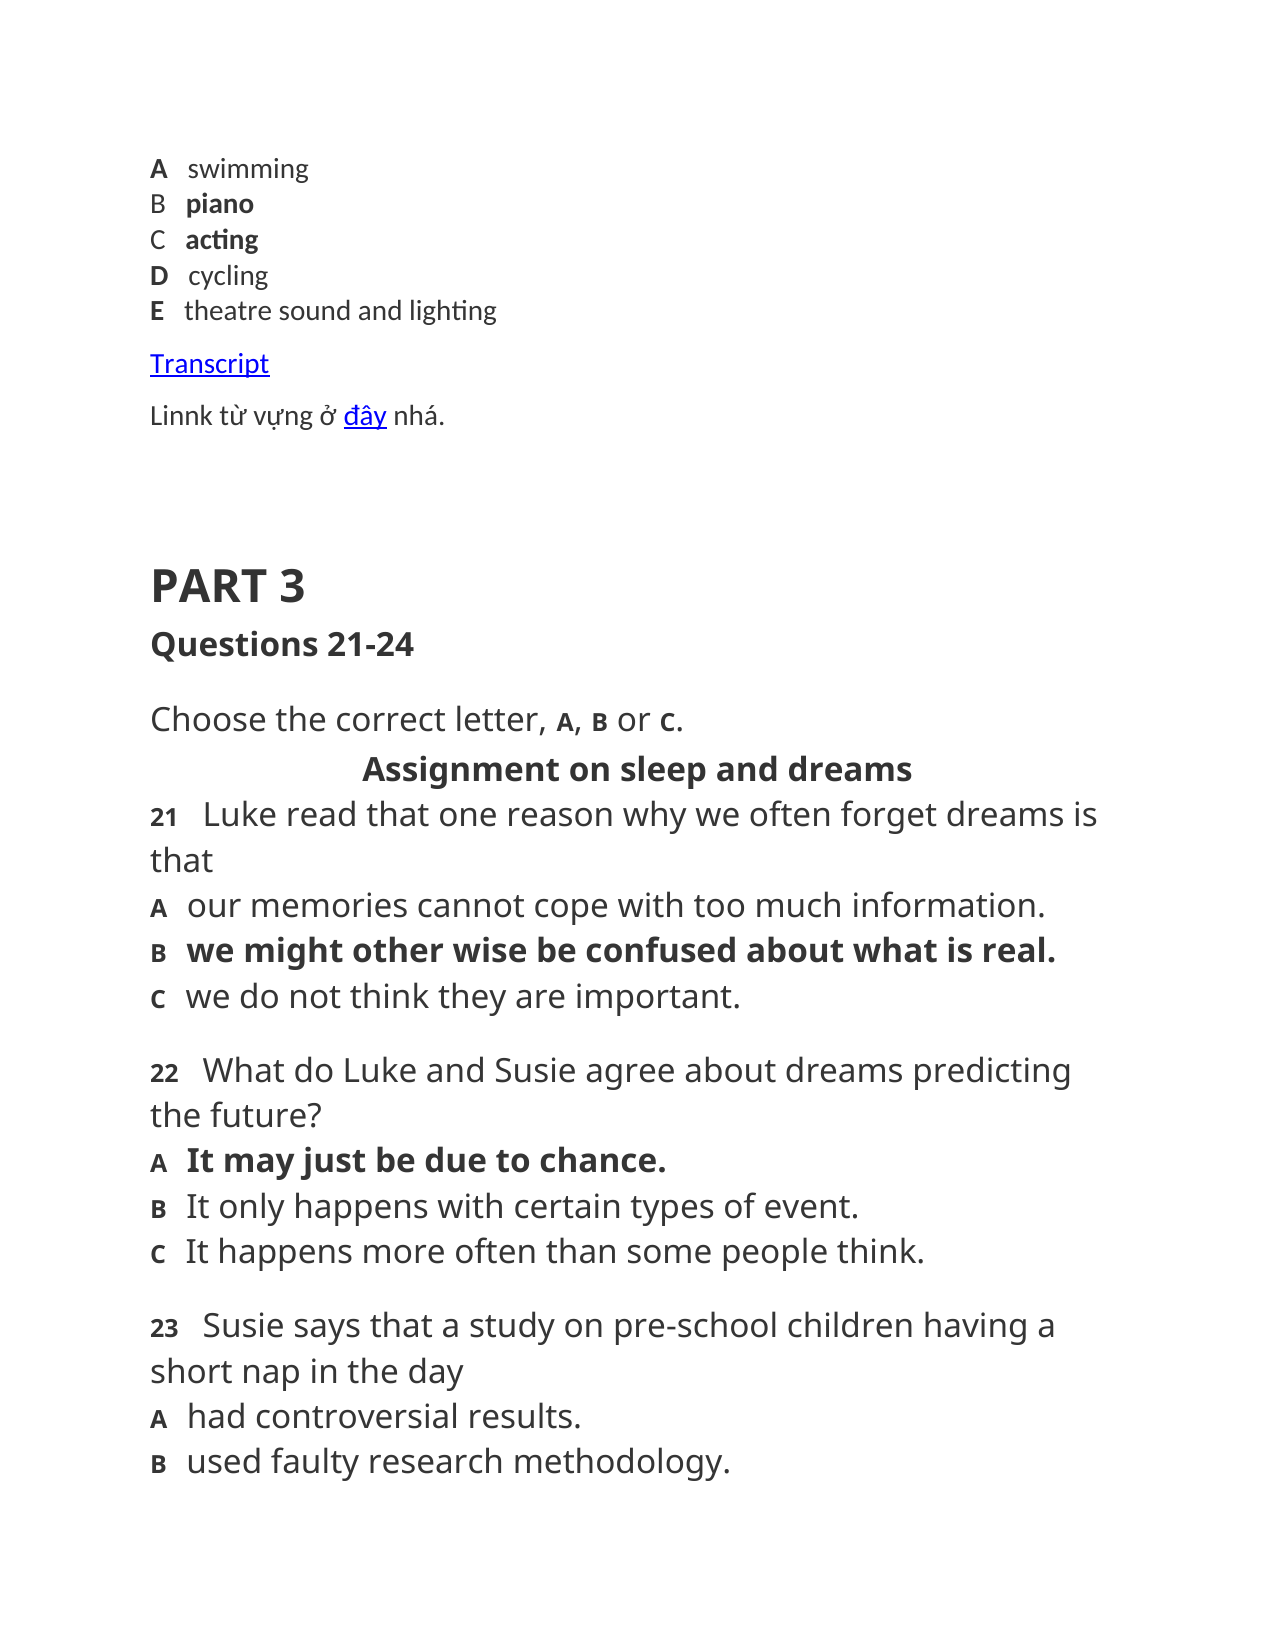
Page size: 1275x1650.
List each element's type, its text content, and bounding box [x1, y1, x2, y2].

subtitle PART 3 [150, 554, 1125, 616]
text C It happens more often than some people think. [150, 1228, 1125, 1273]
text Transcript [150, 345, 1125, 380]
text C we do not think they are important. [150, 973, 1125, 1018]
text A It may just be due to chance. [150, 1137, 1125, 1183]
text A had controversial results. [150, 1393, 1125, 1438]
text B piano [150, 186, 1125, 221]
text C acting [150, 221, 1125, 257]
text 22 What do Luke and Susie agree about dreams predicting the future? [150, 1046, 1125, 1137]
subtitle Questions 21-24 [150, 616, 1125, 666]
subtitle Assignment on sleep and dreams [150, 741, 1125, 791]
text D cycling [150, 257, 1125, 292]
text A our memories cannot cope with too much information. [150, 882, 1125, 927]
text B we might other wise be confused about what is real. [150, 927, 1125, 973]
text 21 Luke read that one reason why we often forget dreams is that [150, 791, 1125, 882]
text A swimming [150, 150, 1125, 186]
text E theatre sound and lighting [150, 292, 1125, 328]
text B used faulty research methodology. [150, 1438, 1125, 1484]
text 23 Susie says that a study on pre-school children having a short nap in the day [150, 1302, 1125, 1393]
text Linnk từ vựng ở đây nhá. [150, 397, 1125, 433]
text B It only happens with certain types of event. [150, 1183, 1125, 1228]
text Choose the correct letter, A, B or C. [150, 696, 1125, 741]
